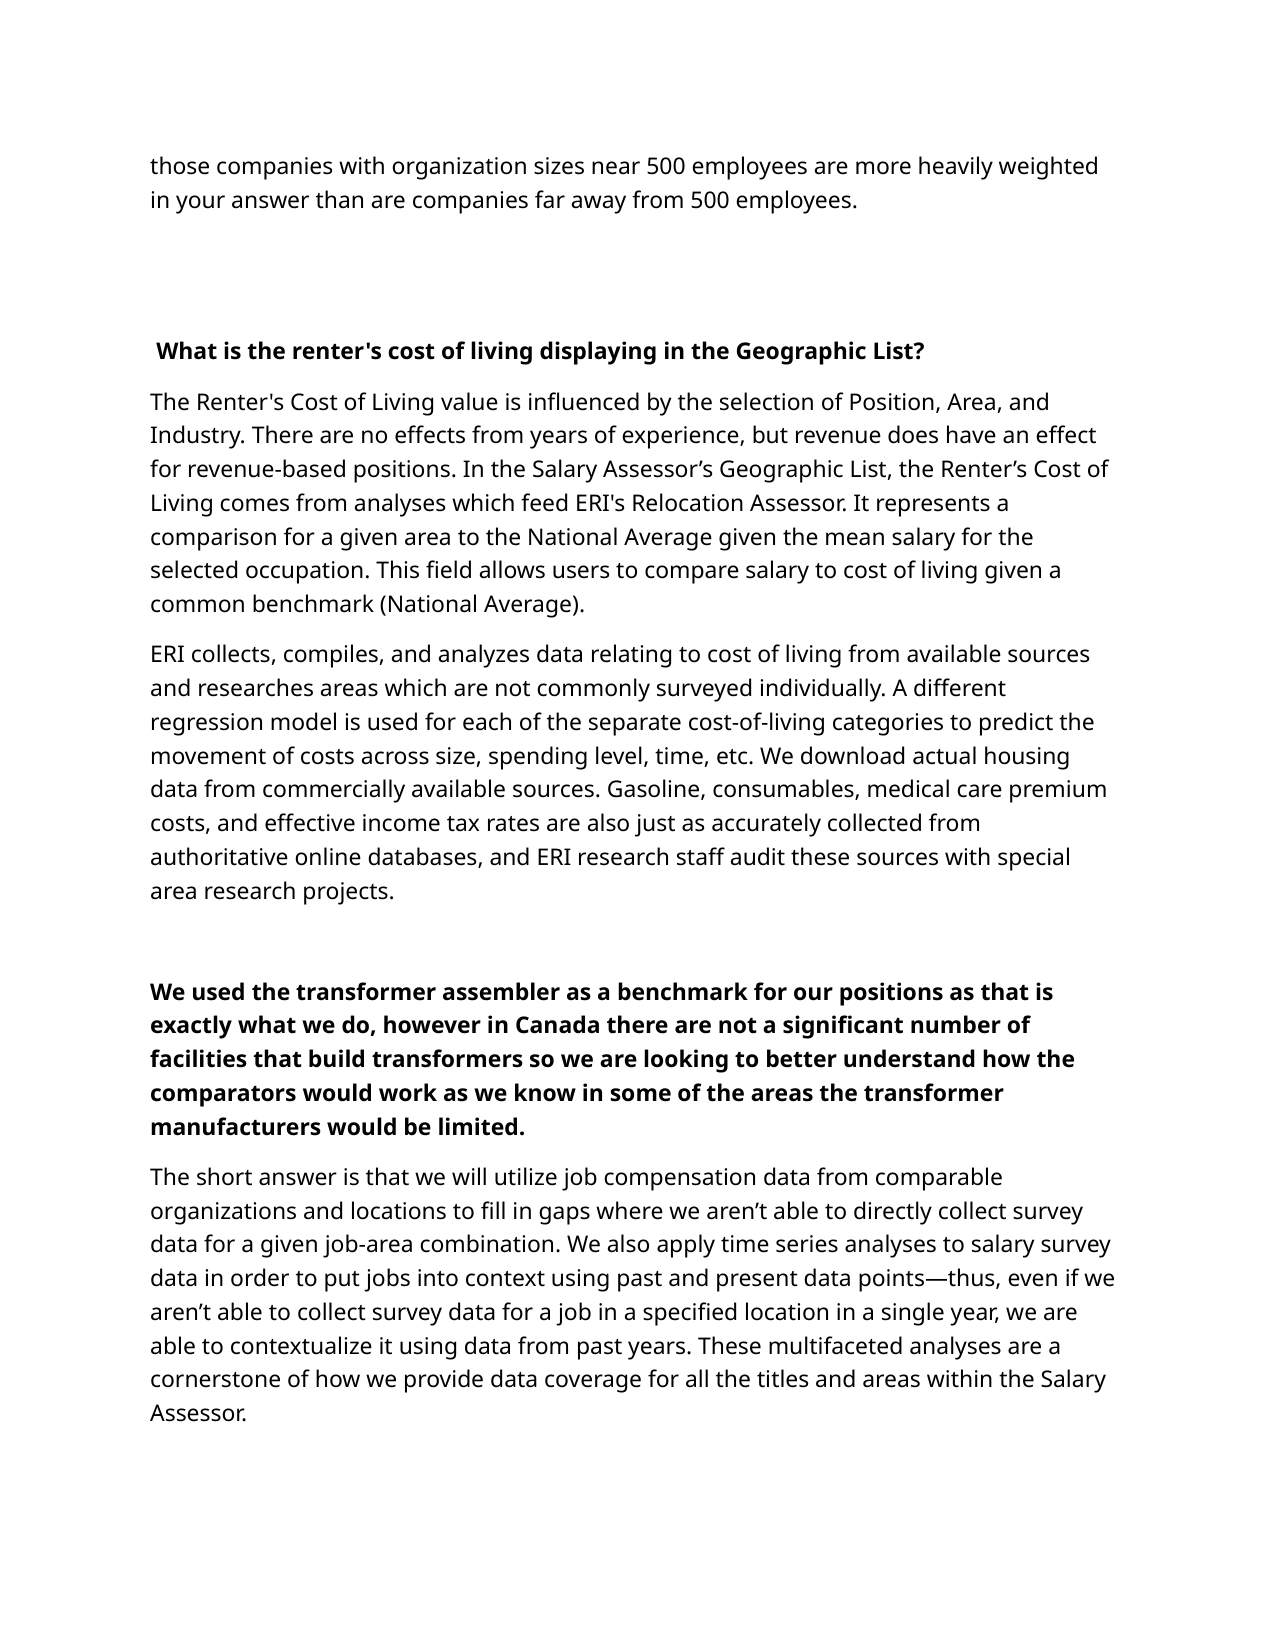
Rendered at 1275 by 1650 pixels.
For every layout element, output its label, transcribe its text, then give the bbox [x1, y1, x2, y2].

text The short answer is that we will utilize job compensation data from comparable organizations and locations to fill in gaps where we aren’t able to directly collect survey data for a given job-area combination. We also apply time series analyses to salary survey data in order to put jobs into context using past and present data points—thus, even if we aren’t able to collect survey data for a job in a specified location in a single year, we are able to contextualize it using data from past years. These multifaceted analyses are a cornerstone of how we provide data coverage for all the titles and areas within the Salary Assessor. [150, 1161, 1125, 1428]
text The Renter's Cost of Living value is influenced by the selection of Position, Area, and Industry. There are no effects from years of experience, but revenue does have an effect for revenue-based positions. In the Salary Assessor’s Geographic List, the Renter’s Cost of Living comes from analyses which feed ERI's Relocation Assessor. It represents a comparison for a given area to the National Average given the mean salary for the selected occupation. This field allows users to compare salary to cost of living given a common benchmark (National Average). [150, 385, 1125, 619]
text What is the renter's cost of living displaying in the Geographic List? [150, 335, 1125, 366]
text ERI collects, compiles, and analyzes data relating to cost of living from available sources and researches areas which are not commonly surveyed individually. A different regression model is used for each of the separate cost-of-living categories to predict the movement of costs across size, spending level, time, etc. We download actual housing data from commercially available sources. Gasoline, consumables, medical care premium costs, and effective income tax rates are also just as accurately collected from authoritative online databases, and ERI research staff audit these sources with special area research projects. [150, 638, 1125, 906]
text We used the transformer assembler as a benchmark for our positions as that is exactly what we do, however in Canada there are not a significant number of facilities that build transformers so we are looking to better understand how the comparators would work as we know in some of the areas the transformer manufacturers would be limited. [150, 975, 1125, 1142]
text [150, 150, 1125, 215]
